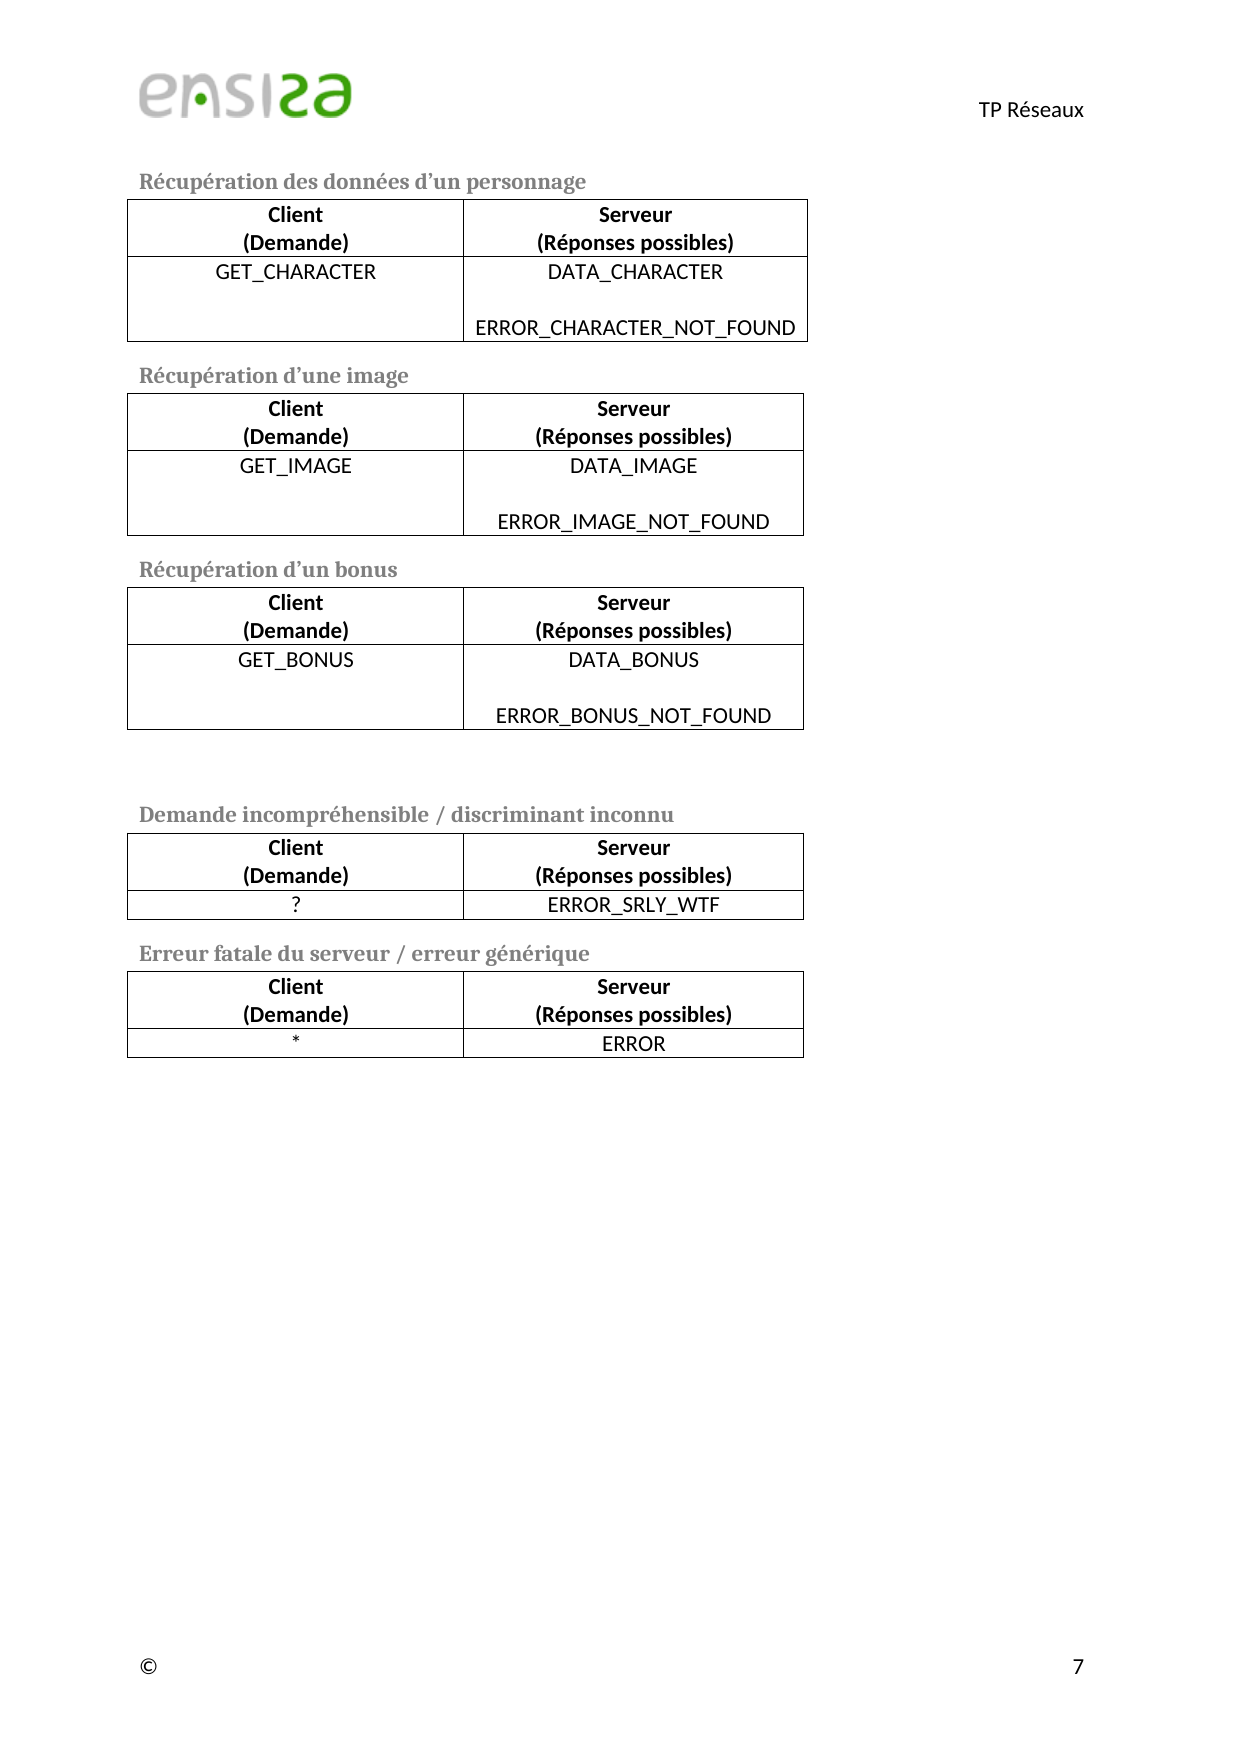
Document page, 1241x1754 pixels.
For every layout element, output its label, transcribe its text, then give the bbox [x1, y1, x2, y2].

table_header Serveur (Réponses possibles) [464, 394, 803, 450]
table_header Serveur (Réponses possibles) [464, 200, 807, 256]
table_header Client (Demande) [128, 972, 463, 1028]
table_header Client (Demande) [128, 200, 463, 256]
table_header Serveur (Réponses possibles) [464, 834, 803, 889]
subtitle Récupération d’un bonus [139, 557, 1101, 583]
table_header Serveur (Réponses possibles) [464, 972, 803, 1028]
table_cell ? [128, 891, 463, 919]
subtitle Récupération d’une image [139, 363, 1101, 389]
table_cell ERROR_SRLY_WTF [464, 891, 803, 919]
table_cell * [128, 1029, 463, 1057]
table_cell DATA_CHARACTER ERROR_CHARACTER_NOT_FOUND [464, 257, 807, 341]
table_header Client (Demande) [128, 394, 463, 450]
table_cell DATA_IMAGE ERROR_IMAGE_NOT_FOUND [464, 451, 803, 535]
subtitle Récupération des données d’un personnage [139, 168, 1101, 195]
table_cell GET_IMAGE [128, 451, 463, 535]
table_header Client (Demande) [128, 834, 463, 889]
subtitle Demande incompréhensible / discriminant inconnu [139, 802, 1101, 829]
subtitle Erreur fatale du serveur / erreur générique [139, 941, 1101, 967]
table_cell GET_BONUS [128, 645, 463, 729]
picture [138, 73, 352, 118]
table_header Client (Demande) [128, 588, 463, 644]
table_cell ERROR [464, 1029, 803, 1057]
table_header Serveur (Réponses possibles) [464, 588, 803, 644]
table_cell GET_CHARACTER [128, 257, 463, 341]
table_cell DATA_BONUS ERROR_BONUS_NOT_FOUND [464, 645, 803, 729]
